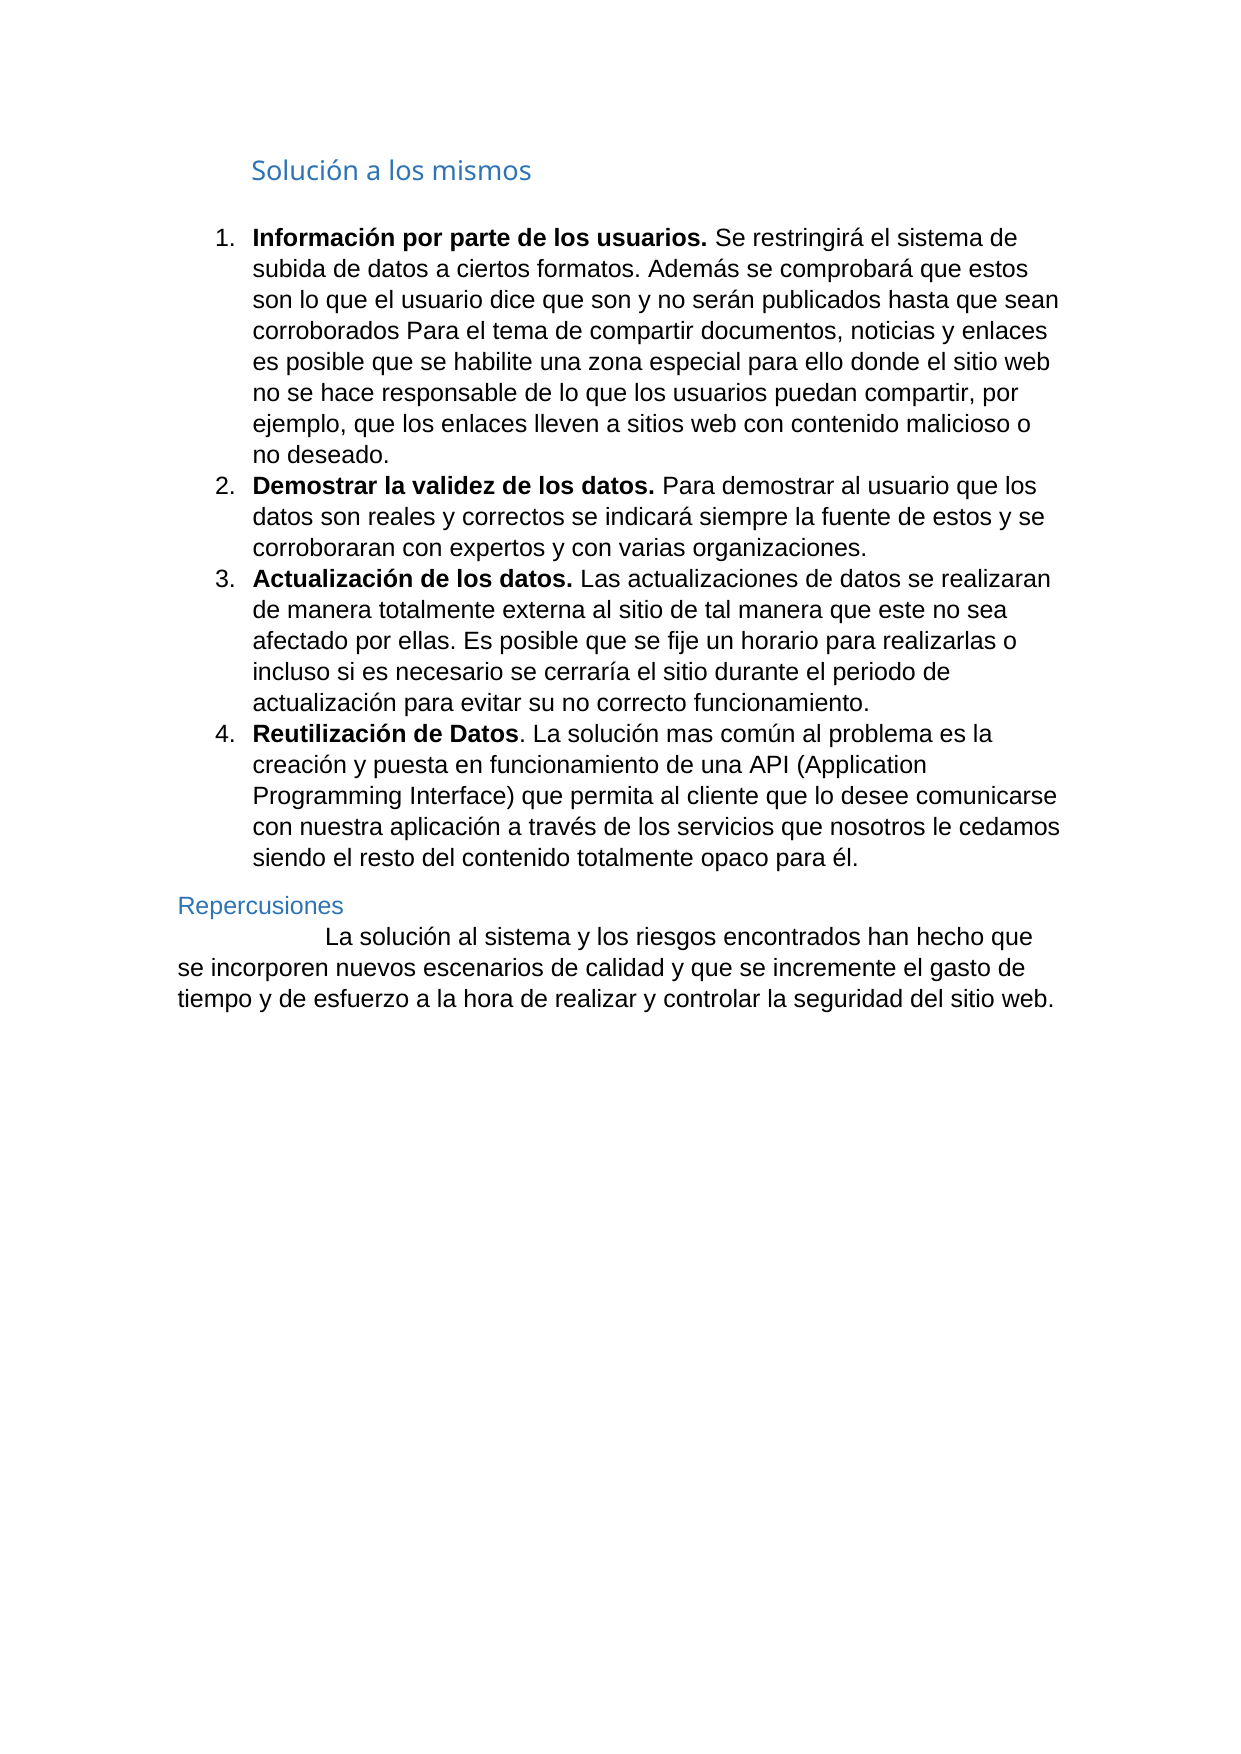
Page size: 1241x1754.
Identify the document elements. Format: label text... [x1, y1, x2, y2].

subtitle Solución a los mismos [177, 152, 1063, 189]
subtitle Repercusiones [177, 891, 1063, 920]
list Reutilización de Datos. La solución mas común al problema es la creación y puesta en funcionamiento de una API (Application Programming Interface) que permita al cliente que lo desee comunicarse con nuestra aplicación a través de los servicios que nosotros le cedamos siendo el resto del contenido totalmente opaco para él. [215, 719, 1063, 872]
list Actualización de los datos. Las actualizaciones de datos se realizaran de manera totalmente externa al sitio de tal manera que este no sea afectado por ellas. Es posible que se fije un horario para realizarlas o incluso si es necesario se cerraría el sitio durante el periodo de actualización para evitar su no correcto funcionamiento. [215, 564, 1063, 717]
list Información por parte de los usuarios. Se restringirá el sistema de subida de datos a ciertos formatos. Además se comprobará que estos son lo que el usuario dice que son y no serán publicados hasta que sean corroborados Para el tema de compartir documentos, noticias y enlaces es posible que se habilite una zona especial para ello donde el sitio web no se hace responsable de lo que los usuarios puedan compartir, por ejemplo, que los enlaces lleven a sitios web con contenido malicioso o no deseado. [215, 223, 1063, 469]
list Demostrar la validez de los datos. Para demostrar al usuario que los datos son reales y correctos se indicará siempre la fuente de estos y se corroboraran con expertos y con varias organizaciones. [215, 471, 1063, 562]
text La solución al sistema y los riesgos encontrados han hecho que se incorporen nuevos escenarios de calidad y que se incremente el gasto de tiempo y de esfuerzo a la hora de realizar y controlar la seguridad del sitio web. [177, 922, 1063, 1013]
